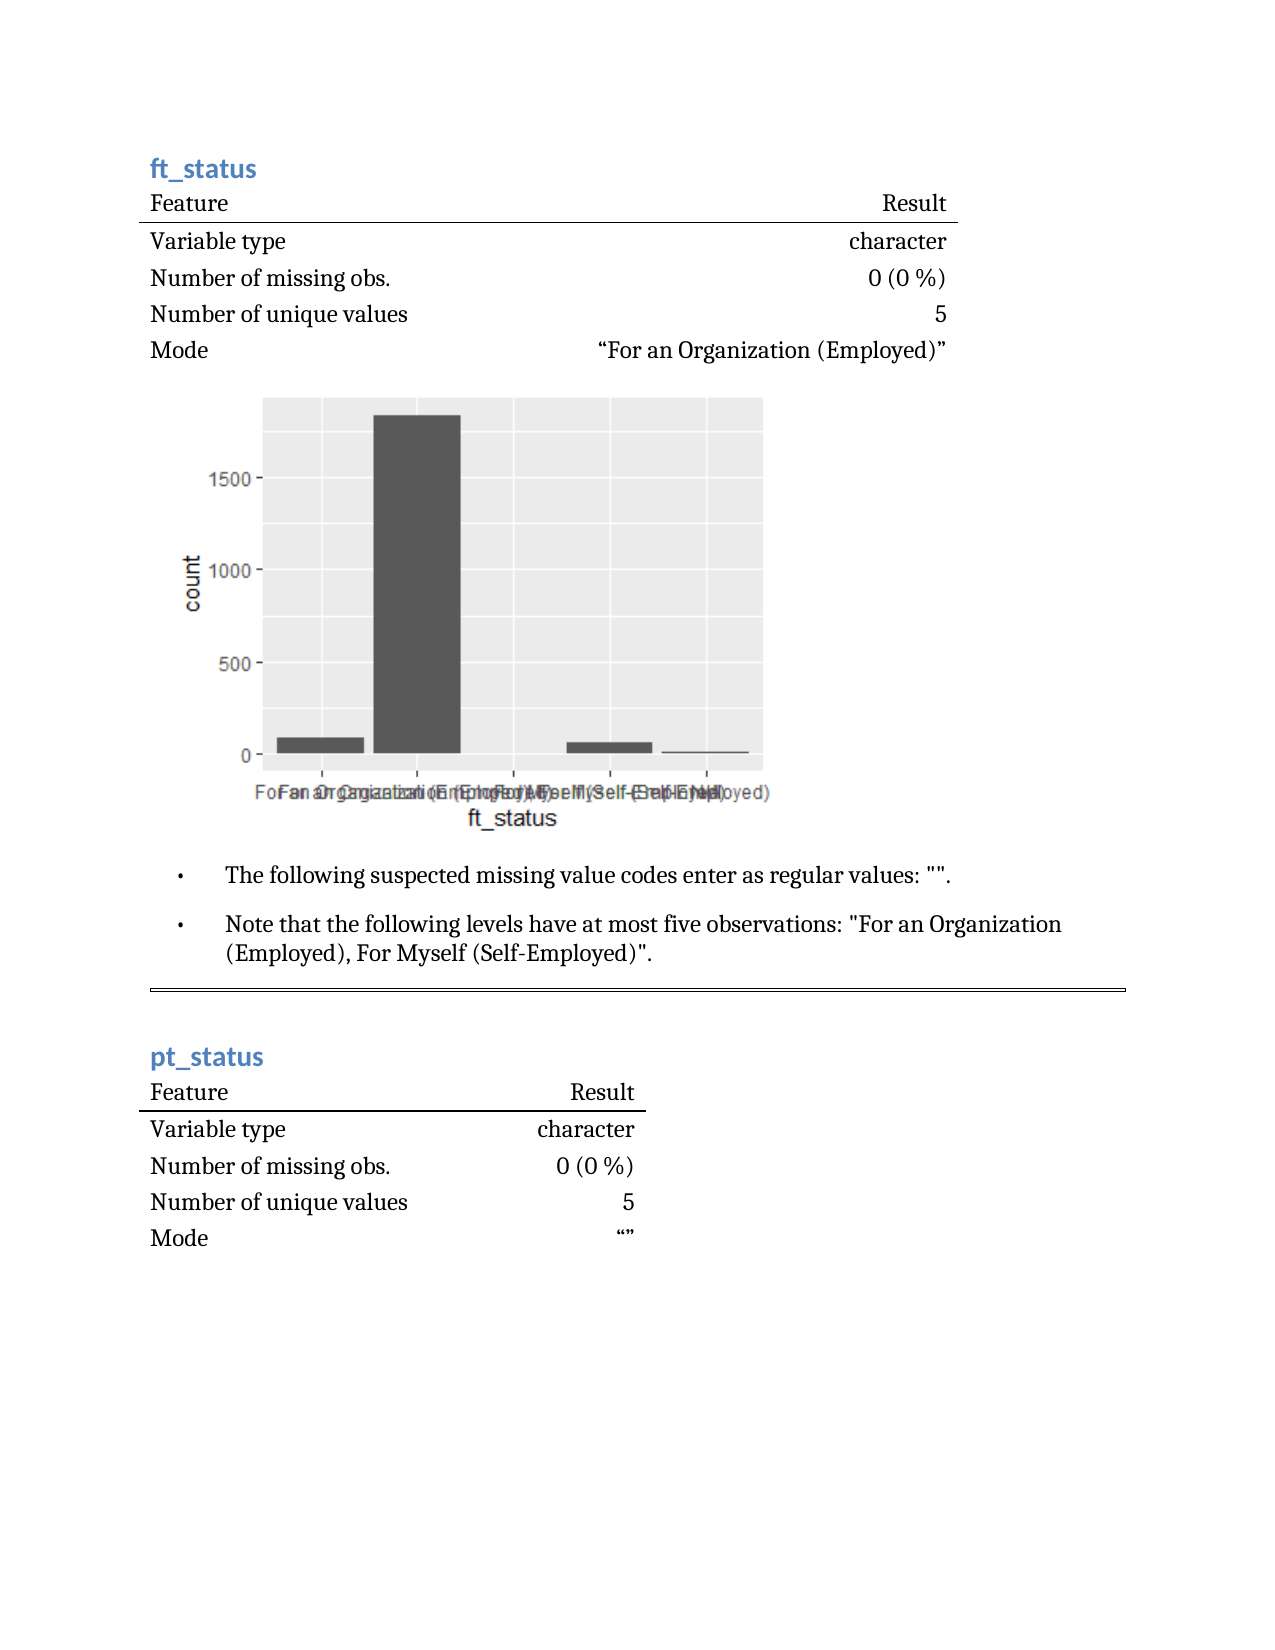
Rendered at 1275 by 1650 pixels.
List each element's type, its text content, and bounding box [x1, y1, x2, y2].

table_header Result [488, 186, 958, 222]
subtitle pt_status [150, 1038, 1125, 1074]
table_cell Variable type [139, 223, 488, 260]
table_cell “” [486, 1220, 646, 1257]
table_header Result [486, 1074, 646, 1110]
table_cell Number of missing obs. [139, 1148, 486, 1184]
table_cell Variable type [139, 1112, 486, 1148]
list The following suspected missing value codes enter as regular values: "". [175, 861, 1125, 889]
picture [168, 387, 776, 842]
table_header Feature [139, 186, 488, 222]
table_cell Number of unique values [139, 1184, 486, 1220]
table_cell Mode [139, 1220, 486, 1257]
table_cell Mode [139, 332, 488, 368]
table_cell Number of unique values [139, 296, 488, 332]
table_cell Number of missing obs. [139, 260, 488, 296]
table_cell 0 (0 %) [486, 1148, 646, 1184]
table_cell 5 [486, 1184, 646, 1220]
list Note that the following levels have at most five observations: "For an Organization (Employed), For Myself (Self-Employed)". [175, 910, 1125, 968]
table_cell “For an Organization (Employed)” [488, 332, 958, 368]
table_cell character [488, 223, 958, 260]
table_cell character [486, 1112, 646, 1148]
subtitle ft_status [150, 150, 1125, 186]
table_cell 0 (0 %) [488, 260, 958, 296]
table_cell 5 [488, 296, 958, 332]
table_header Feature [139, 1074, 486, 1110]
